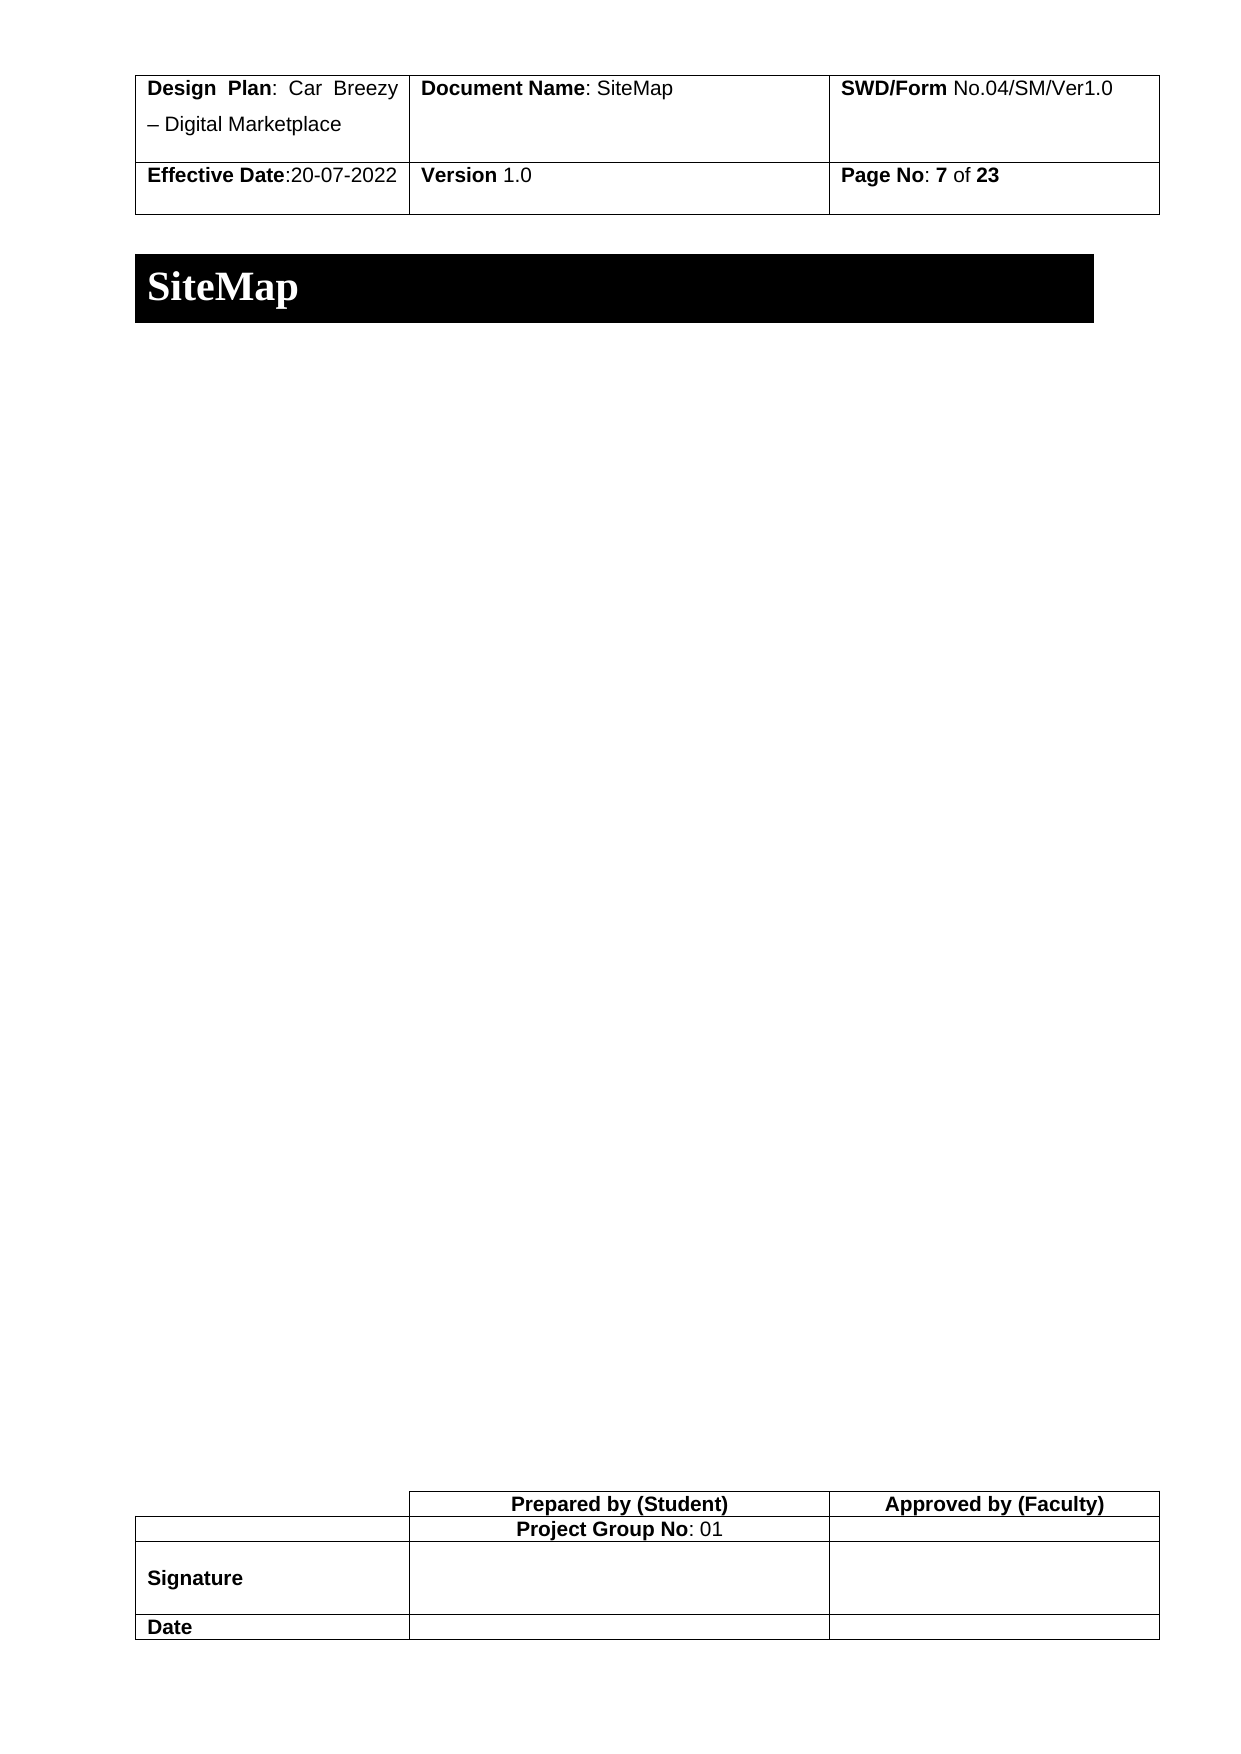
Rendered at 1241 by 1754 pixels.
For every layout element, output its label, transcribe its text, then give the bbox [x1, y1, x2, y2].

table_header SiteMap [136, 255, 1093, 322]
